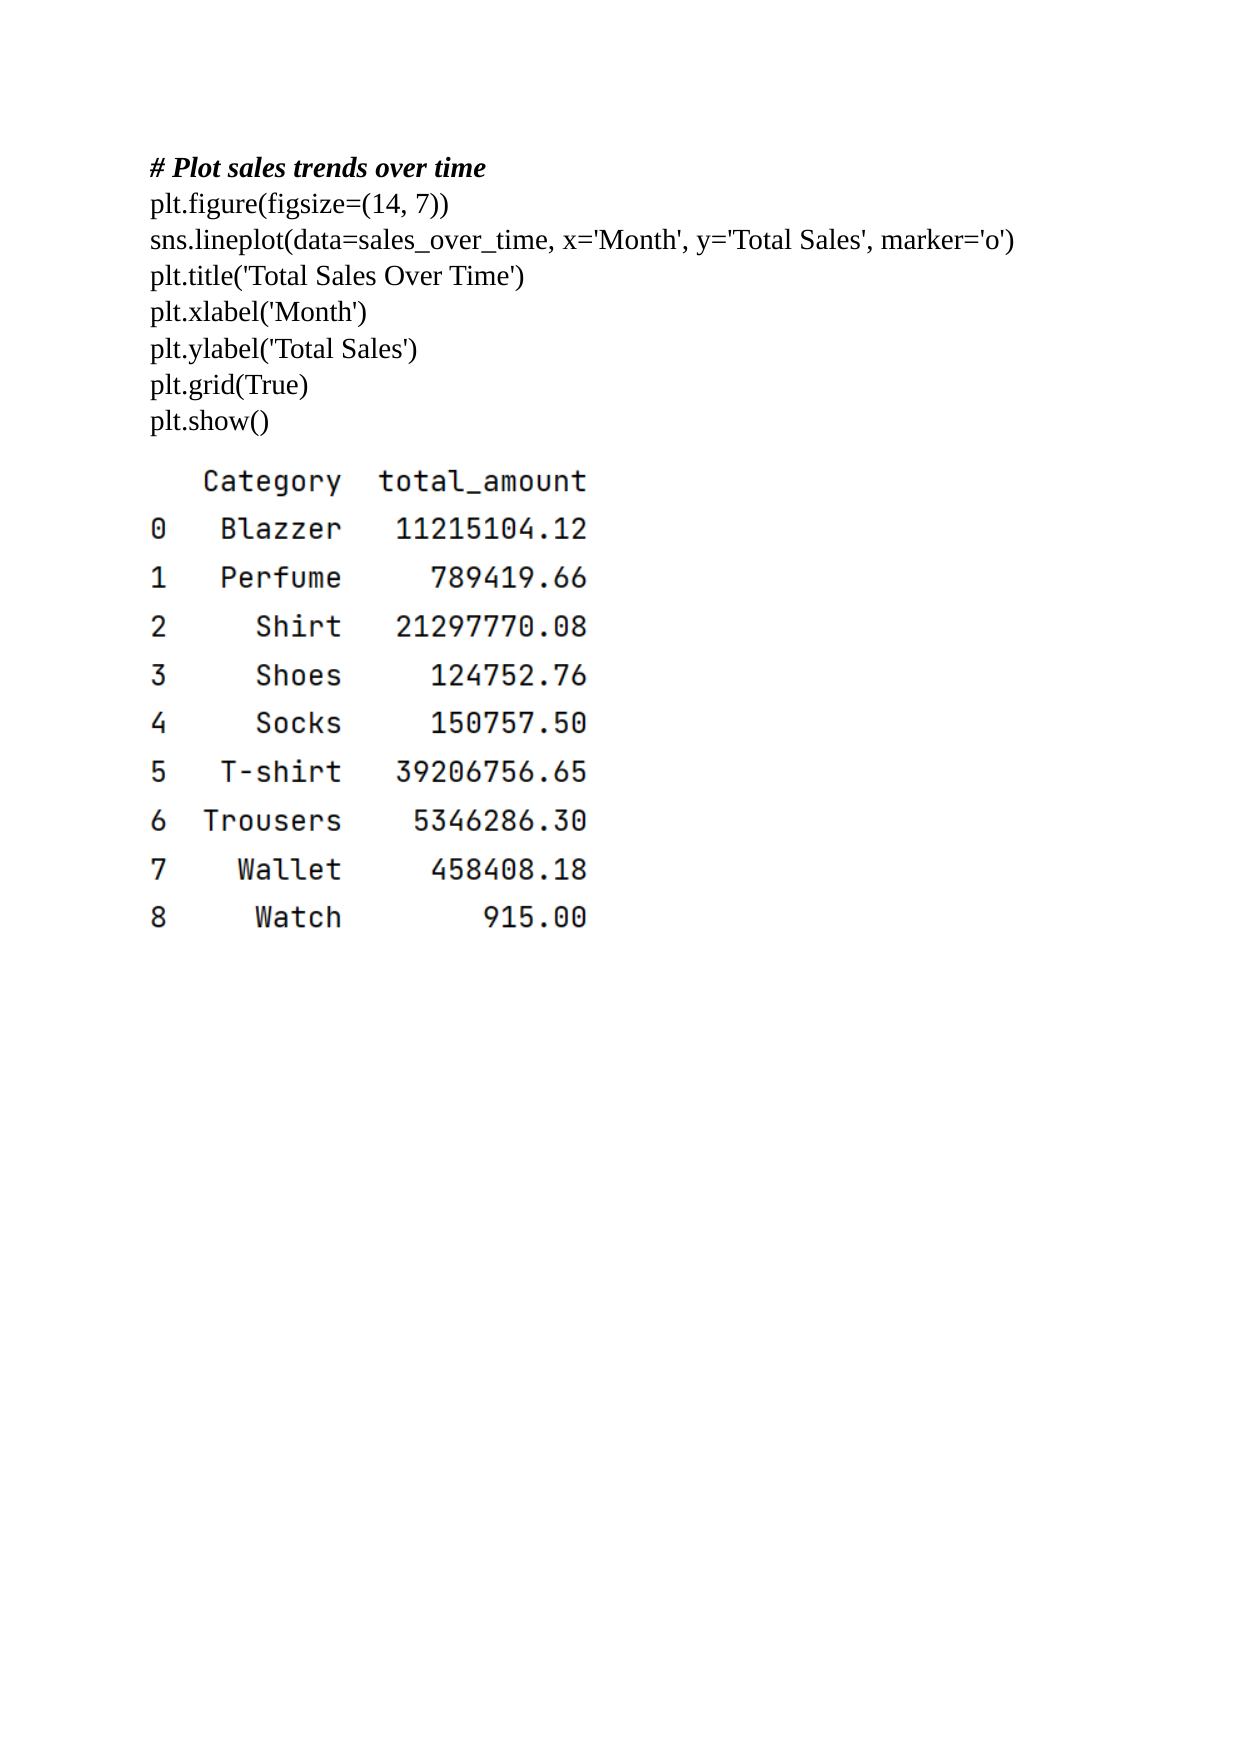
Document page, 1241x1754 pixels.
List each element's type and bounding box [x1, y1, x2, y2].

picture [150, 455, 728, 960]
text [150, 150, 1090, 437]
